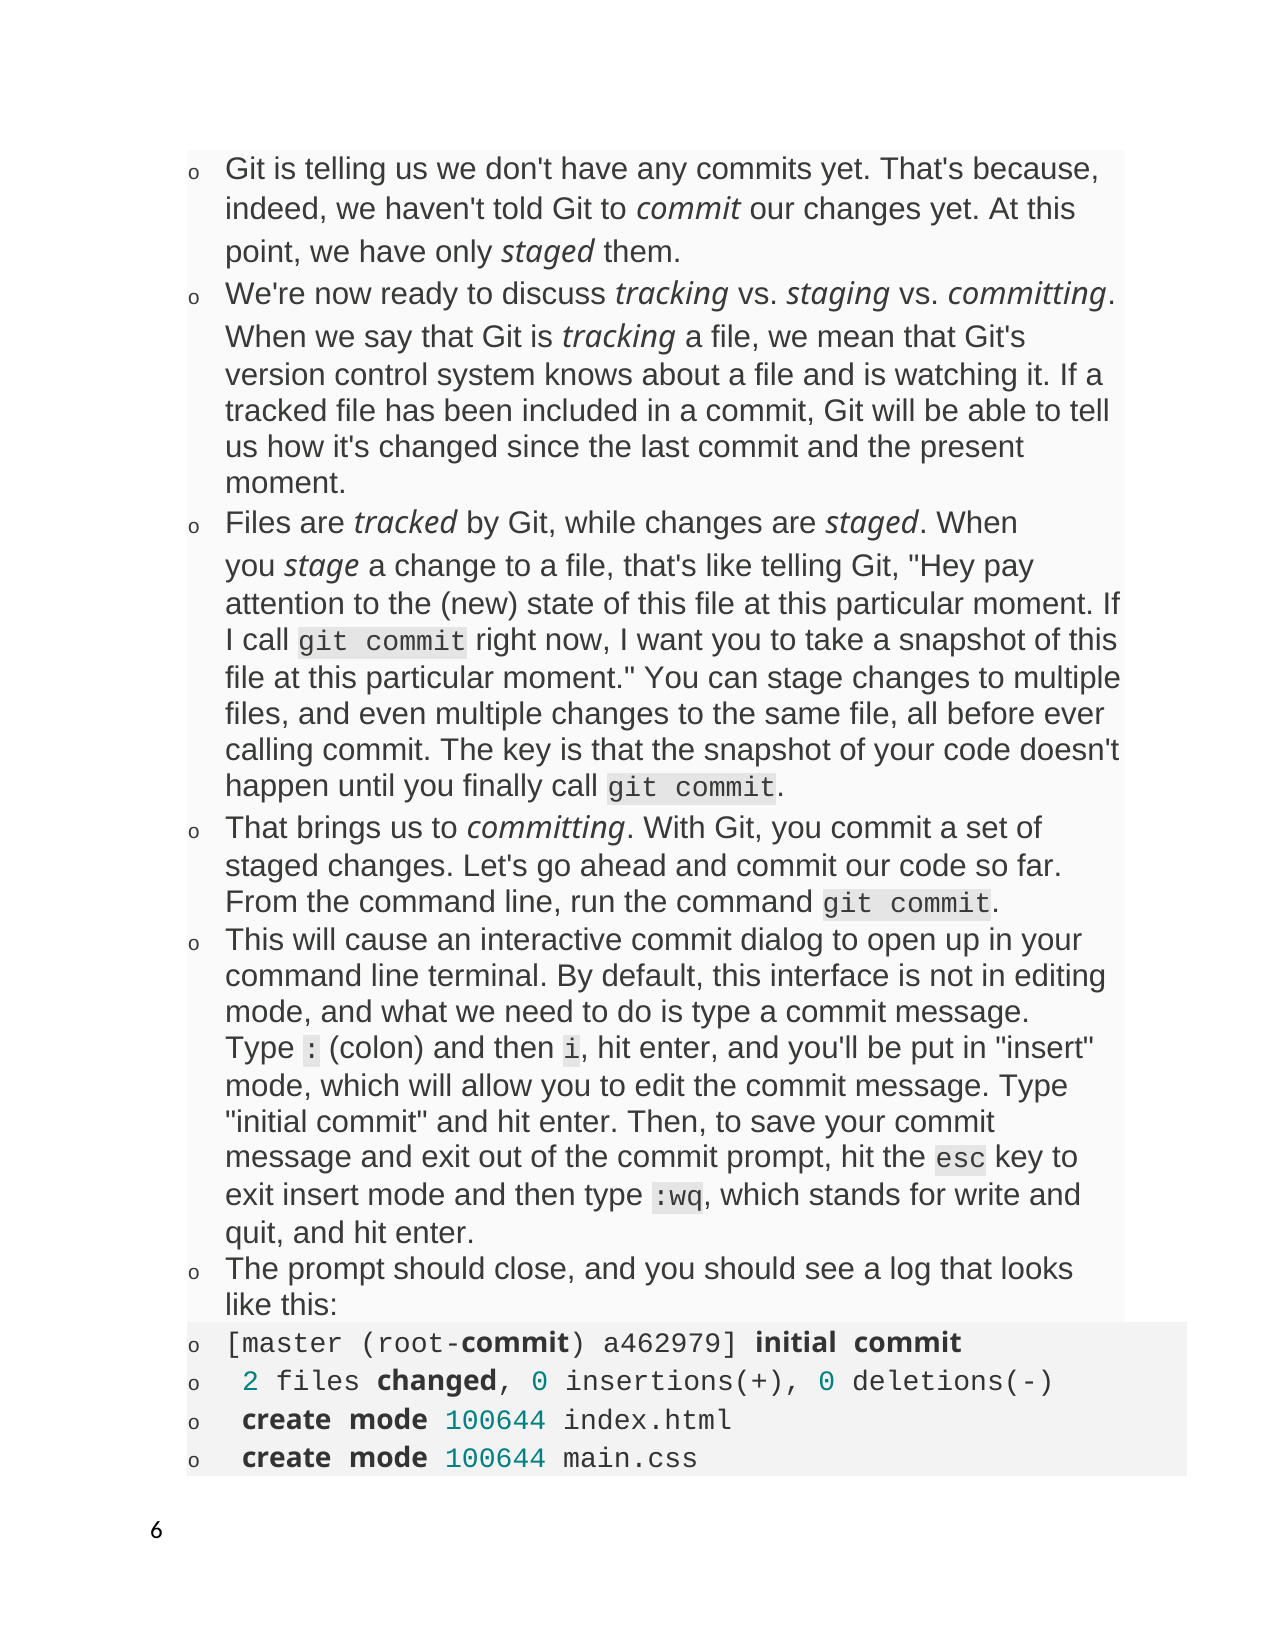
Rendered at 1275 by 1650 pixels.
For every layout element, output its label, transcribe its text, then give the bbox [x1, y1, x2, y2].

list create mode 100644 main.css [187, 1438, 1187, 1476]
list That brings us to committing. With Git, you commit a set of staged changes. Let's go ahead and commit our code so far. From the command line, run the command git commit. [187, 805, 1125, 921]
list We're now ready to discuss tracking vs. staging vs. committing. When we say that Git is tracking a file, we mean that Git's version control system knows about a file and is watching it. If a tracked file has been included in a commit, Git will be able to tell us how it's changed since the last commit and the present moment. [187, 271, 1125, 500]
list Git is telling us we don't have any commits yet. That's because, indeed, we haven't told Git to commit our changes yet. At this point, we have only staged them. [187, 150, 1125, 271]
list Files are tracked by Git, while changes are staged. When you stage a change to a file, that's like telling Git, "Hey pay attention to the (new) state of this file at this particular moment. If I call git commit right now, I want you to take a snapshot of this file at this particular moment." You can stage changes to multiple files, and even multiple changes to the same file, all before ever calling commit. The key is that the snapshot of your code doesn't happen until you finally call git commit. [187, 500, 1125, 805]
list create mode 100644 index.html [187, 1399, 1187, 1438]
list [master (root-commit) a462979] initial commit [187, 1322, 1187, 1361]
list 2 files changed, 0 insertions(+), 0 deletions(-) [187, 1361, 1187, 1399]
list The prompt should close, and you should see a log that looks like this: [187, 1250, 1125, 1322]
list This will cause an interactive commit dialog to open up in your command line terminal. By default, this interface is not in editing mode, and what we need to do is type a commit message. Type : (colon) and then i, hit enter, and you'll be put in "insert" mode, which will allow you to edit the commit message. Type "initial commit" and hit enter. Then, to save your commit message and exit out of the commit prompt, hit the esc key to exit insert mode and then type :wq, which stands for write and quit, and hit enter. [187, 921, 1125, 1250]
